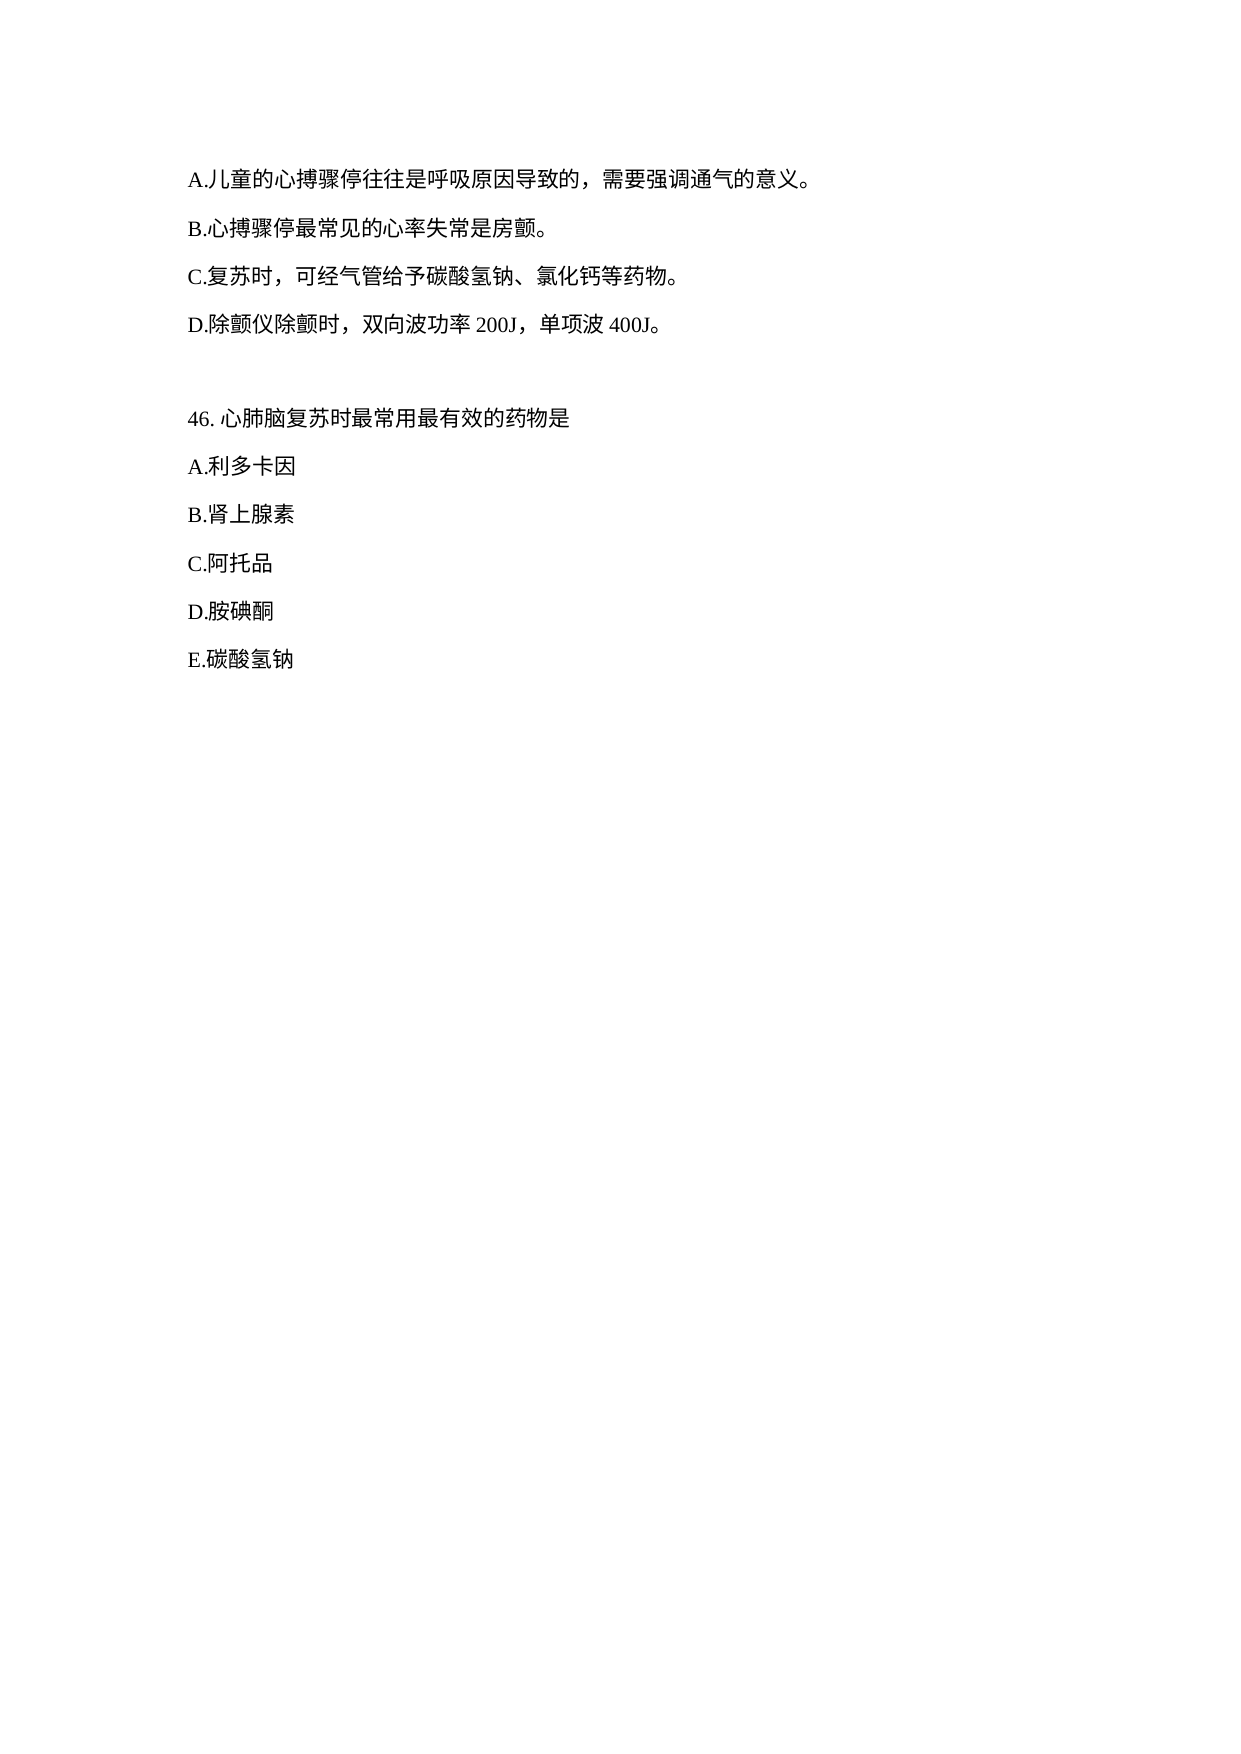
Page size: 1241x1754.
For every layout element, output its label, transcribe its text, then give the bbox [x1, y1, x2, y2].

text C.复苏时，可经气管给予碳酸氢钠、氯化钙等药物。 [187, 259, 1053, 291]
text A.利多卡因 [187, 449, 1053, 481]
text 46. 心肺脑复苏时最常用最有效的药物是 [187, 400, 1053, 433]
text C.阿托品 [187, 545, 1053, 578]
text B.肾上腺素 [187, 497, 1053, 529]
text A.儿童的心搏骤停往往是呼吸原因导致的，需要强调通气的意义。 [187, 162, 1053, 194]
text D.除颤仪除颤时，双向波功率200J，单项波400J。 [187, 307, 1053, 339]
text E.碳酸氢钠 [187, 642, 1053, 674]
text B.心搏骤停最常见的心率失常是房颤。 [187, 210, 1053, 243]
text D.胺碘酮 [187, 594, 1053, 626]
